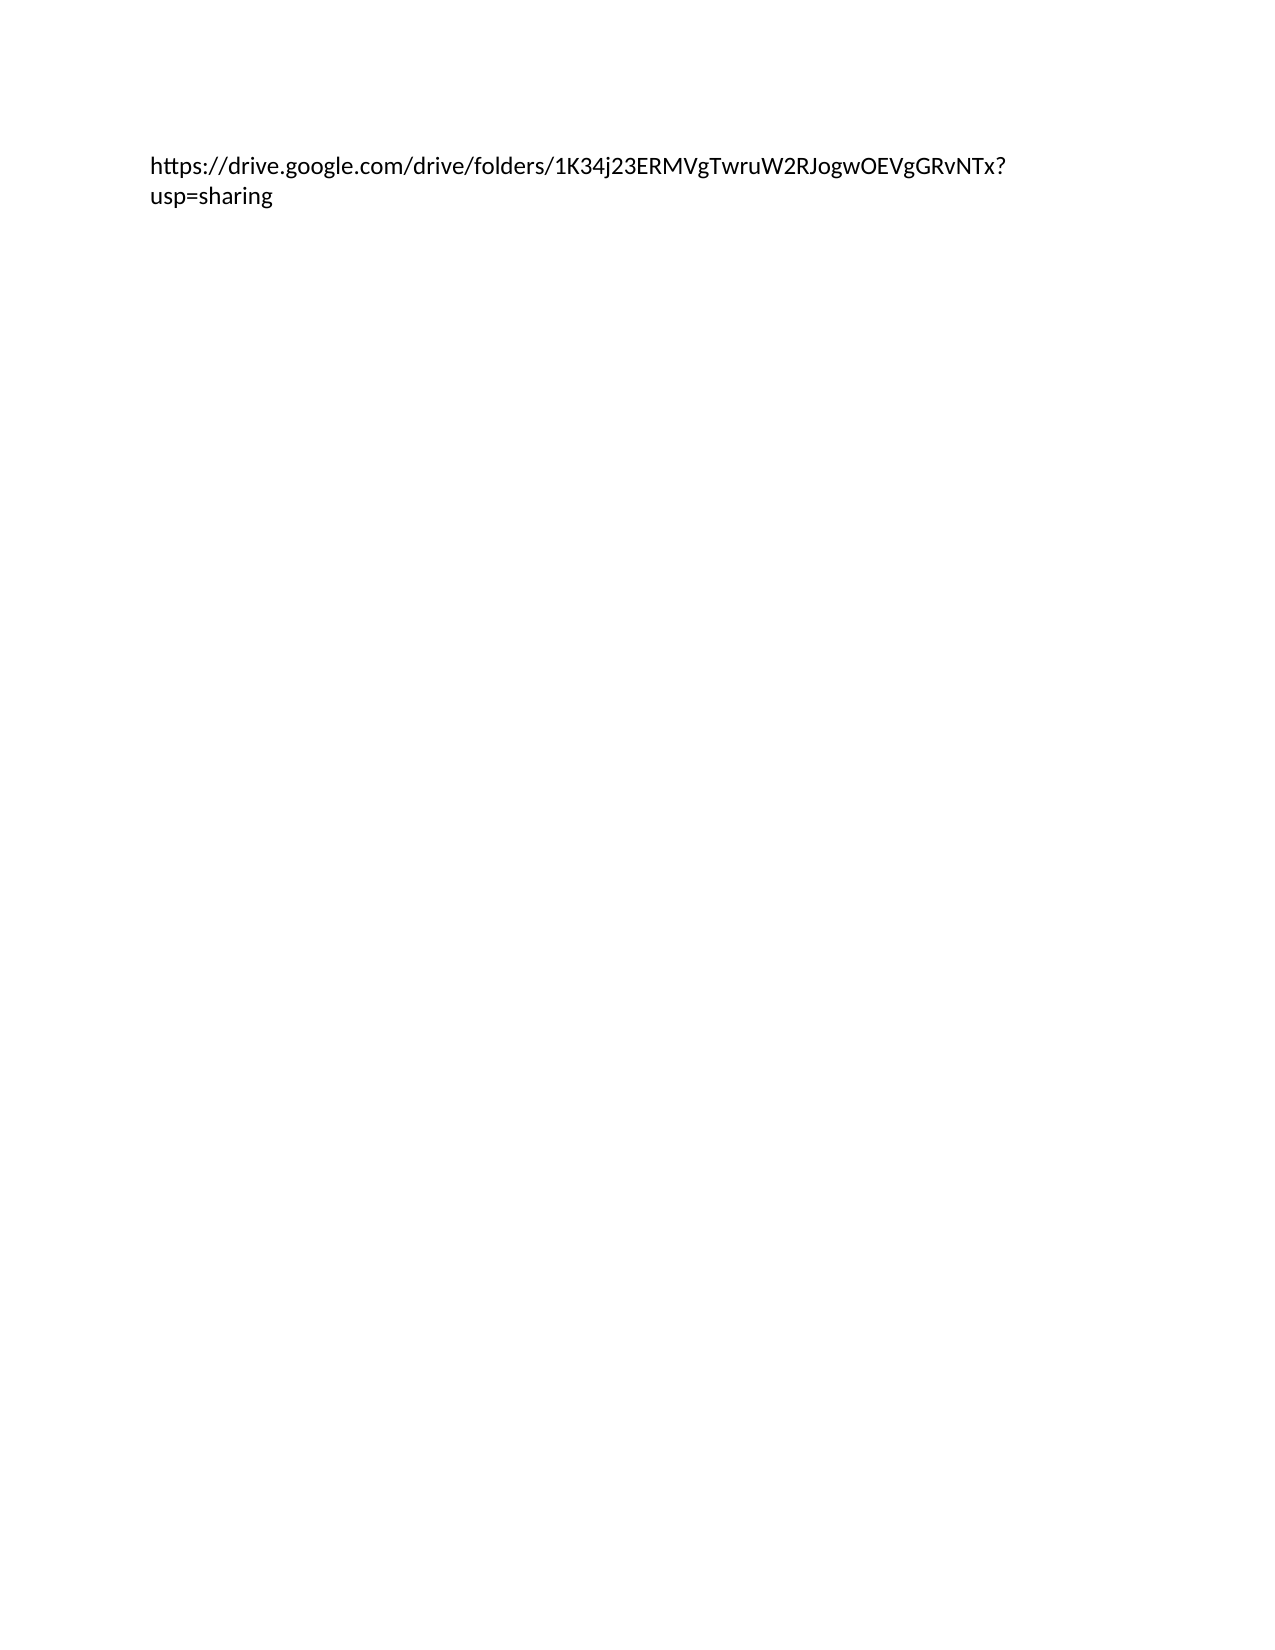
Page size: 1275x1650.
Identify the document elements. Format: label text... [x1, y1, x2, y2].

text https://drive.google.com/drive/folders/1K34j23ERMVgTwruW2RJogwOEVgGRvNTx?usp=sharing [150, 150, 1125, 211]
